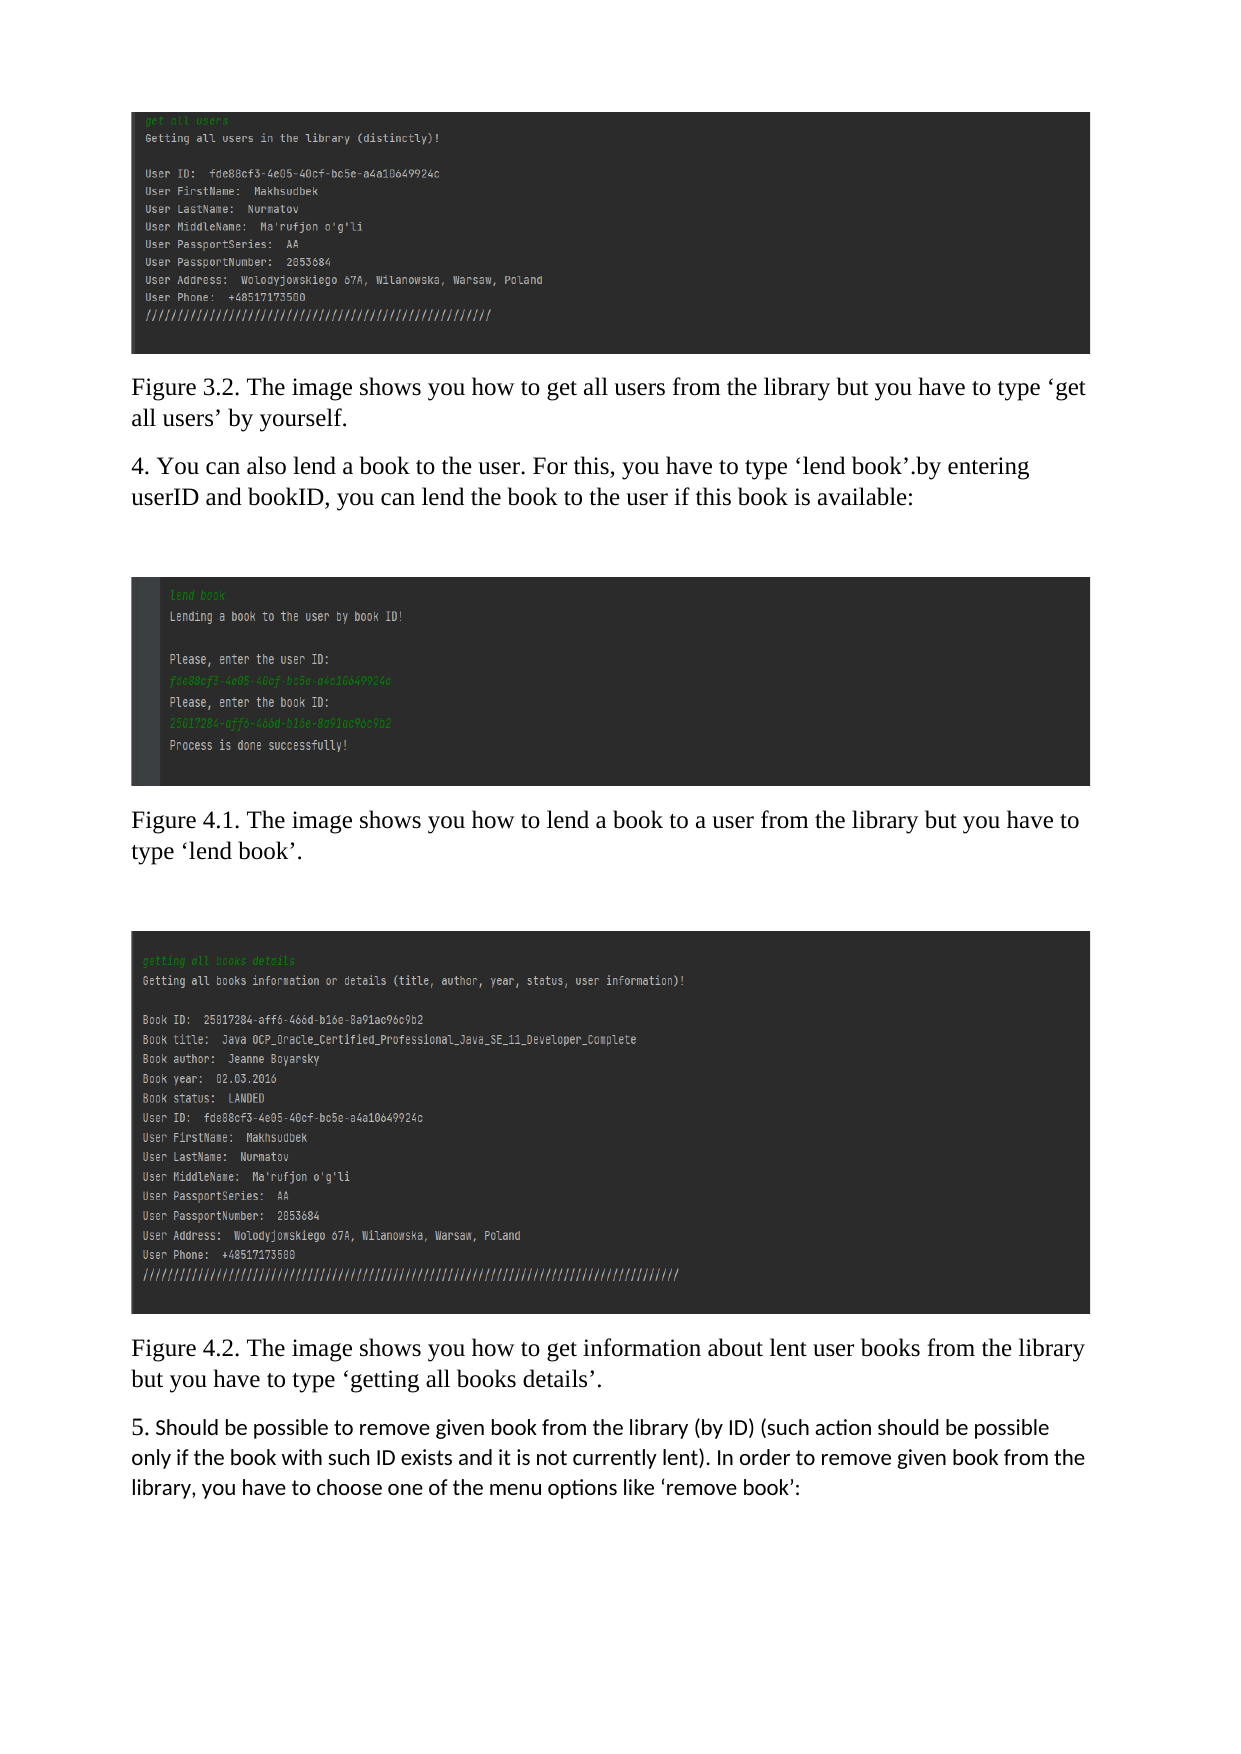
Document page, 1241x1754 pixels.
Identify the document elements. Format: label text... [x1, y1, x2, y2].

text 4. You can also lend a book to the user. For this, you have to type ‘lend book’.by entering userID and bookID, you can lend the book to the user if this book is available: [131, 451, 1090, 511]
picture [131, 931, 1091, 1314]
text Figure 3.2. The image shows you how to get all users from the library but you have to type ‘get all users’ by yourself. [131, 372, 1090, 432]
text Figure 4.2. The image shows you how to get information about lent user books from the library but you have to type ‘getting all books details’. [131, 1333, 1090, 1393]
text Figure 4.1. The image shows you how to lend a book to a user from the library but you have to type ‘lend book’. [131, 805, 1090, 864]
picture [131, 577, 1091, 786]
picture [131, 112, 1091, 354]
text 5. Should be possible to remove given book from the library (by ID) (such action should be possible only if the book with such ID exists and it is not currently lent). In order to remove given book from the library, you have to choose one of the menu options like ‘remove book’: [131, 1412, 1090, 1501]
